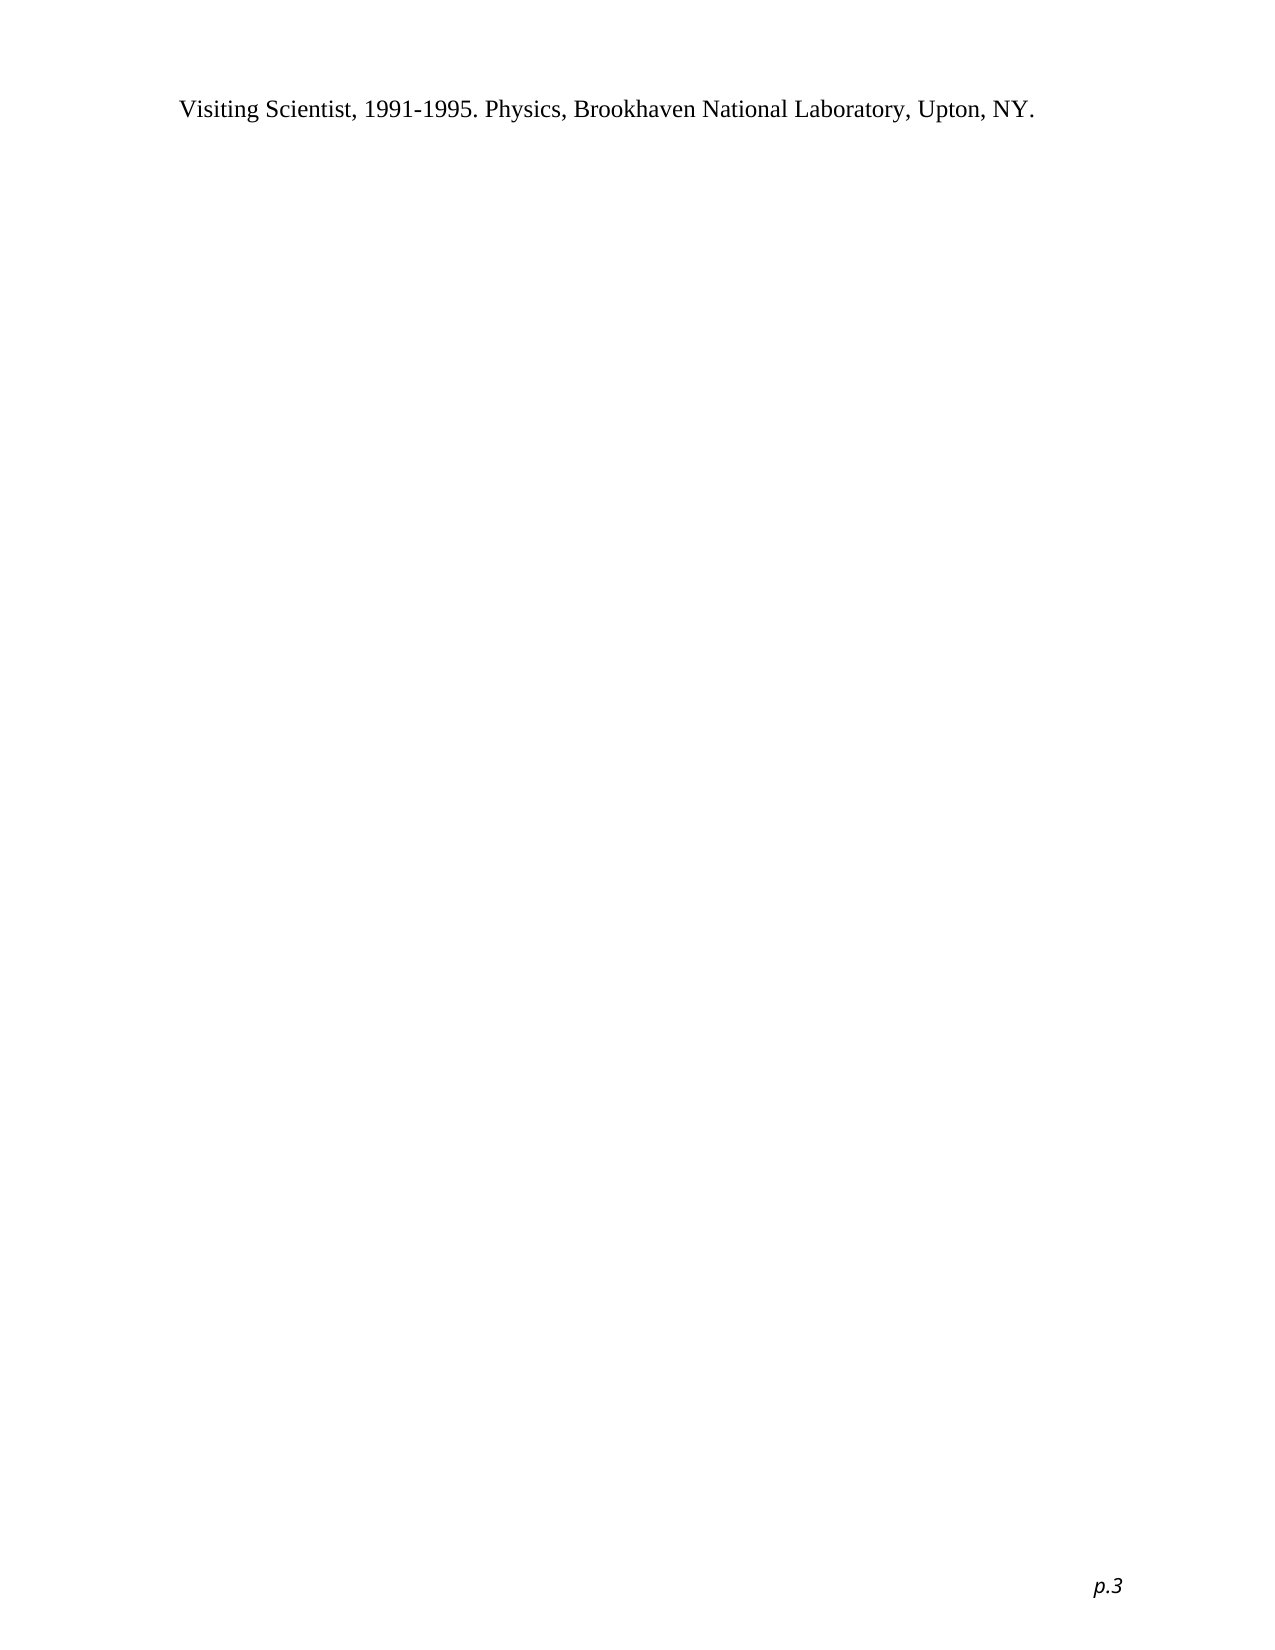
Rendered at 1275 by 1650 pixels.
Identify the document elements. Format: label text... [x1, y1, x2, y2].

text Visiting Scientist, 1991-1995. Physics, Brookhaven National Laboratory, Upton, NY. [178, 94, 1125, 122]
